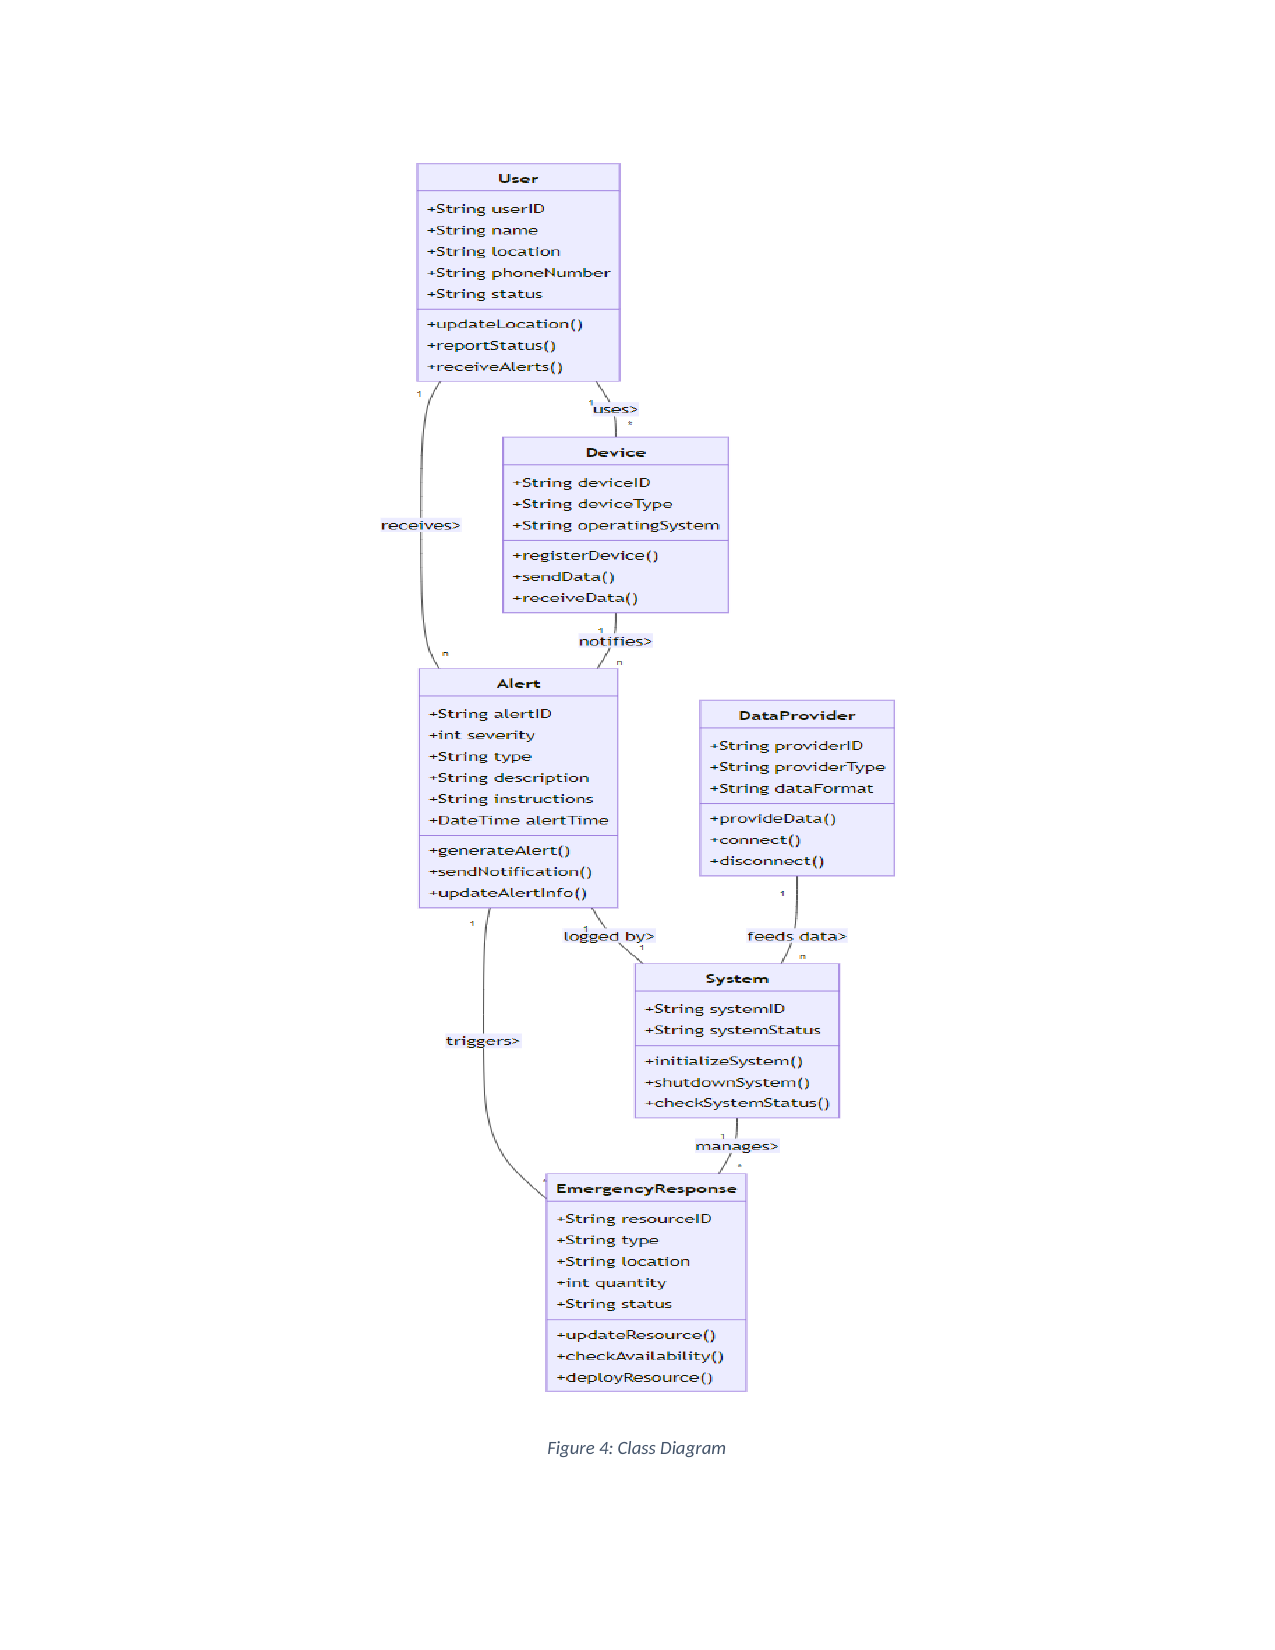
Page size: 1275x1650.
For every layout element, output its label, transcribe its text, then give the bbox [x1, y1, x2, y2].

picture [150, 150, 1013, 1406]
text Figure 4: Class Diagram [150, 1436, 1125, 1459]
